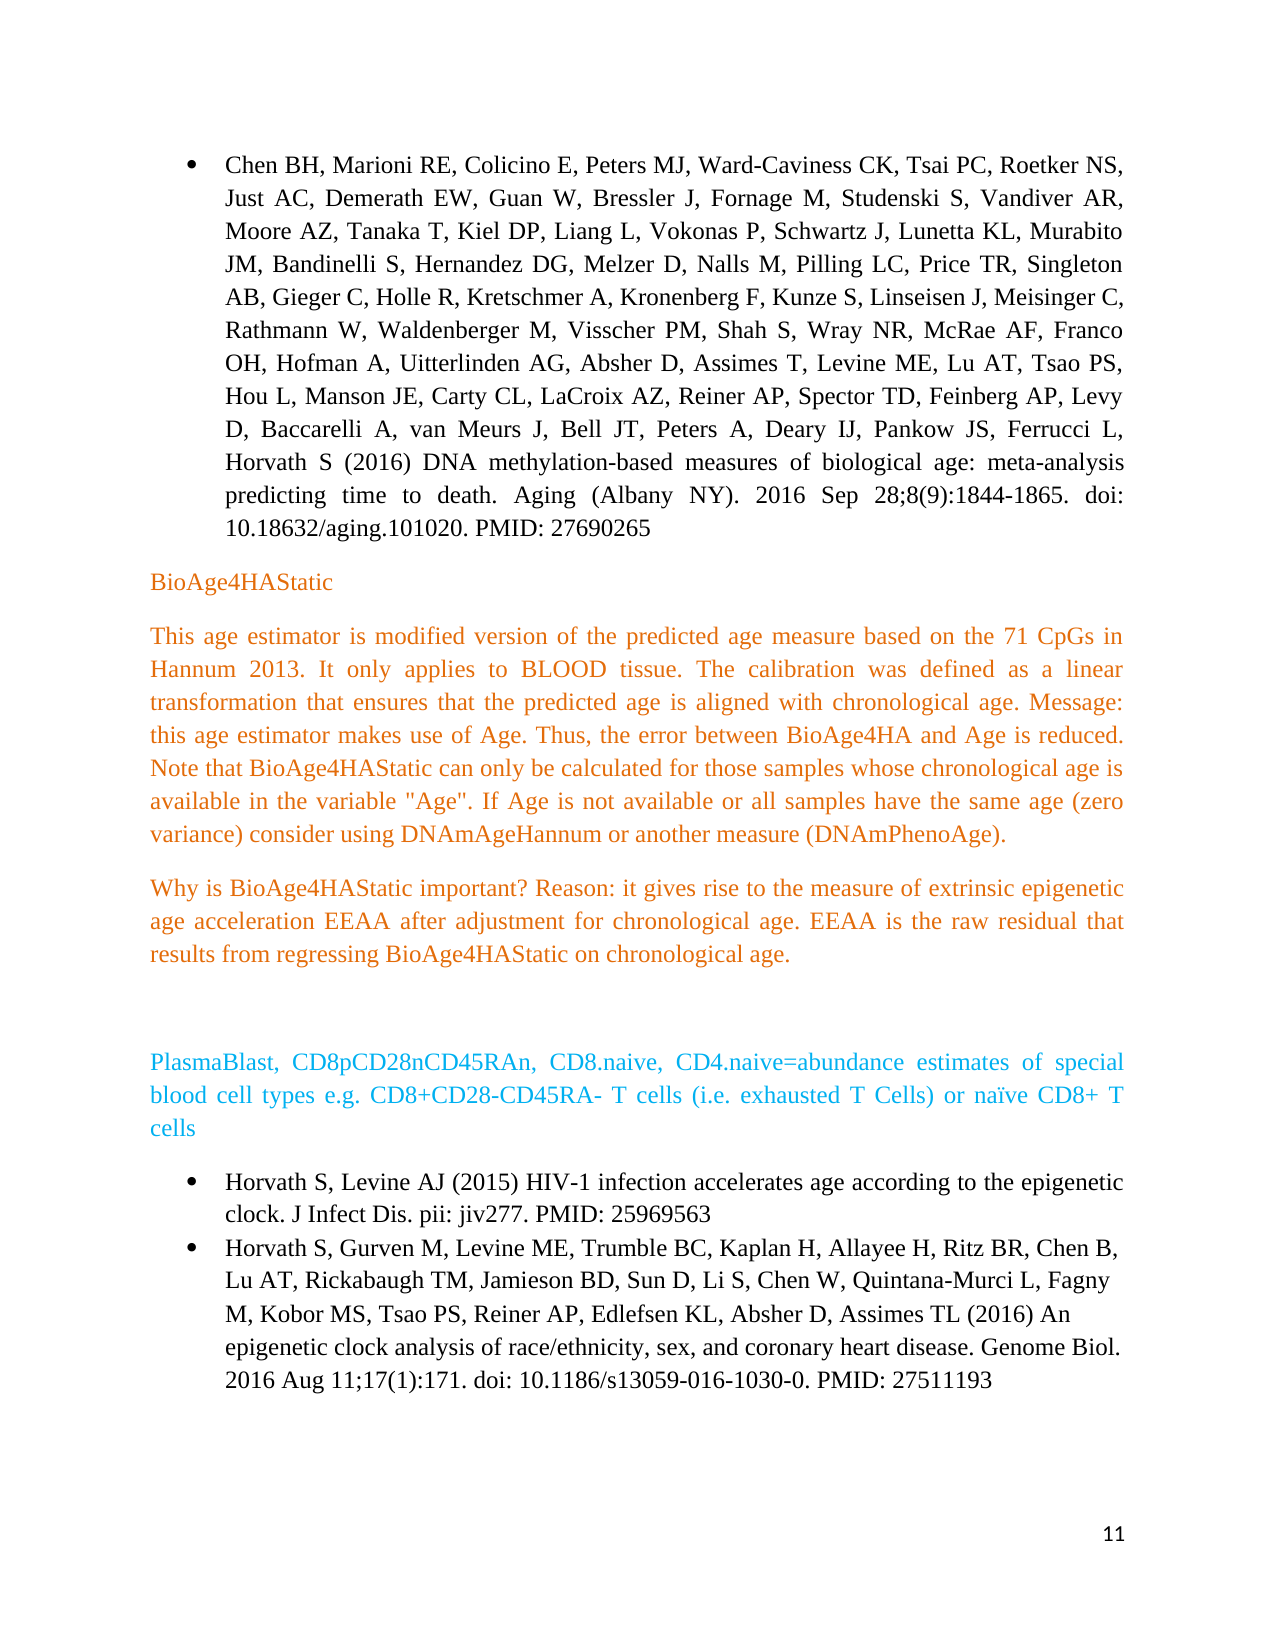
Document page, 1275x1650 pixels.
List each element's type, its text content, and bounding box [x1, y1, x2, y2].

list Chen BH, Marioni RE, Colicino E, Peters MJ, Ward-Caviness CK, Tsai PC, Roetker NS, Just AC, Demerath EW, Guan W, Bressler J, Fornage M, Studenski S, Vandiver AR, Moore AZ, Tanaka T, Kiel DP, Liang L, Vokonas P, Schwartz J, Lunetta KL, Murabito JM, Bandinelli S, Hernandez DG, Melzer D, Nalls M, Pilling LC, Price TR, Singleton AB, Gieger C, Holle R, Kretschmer A, Kronenberg F, Kunze S, Linseisen J, Meisinger C, Rathmann W, Waldenberger M, Visscher PM, Shah S, Wray NR, McRae AF, Franco OH, Hofman A, Uitterlinden AG, Absher D, Assimes T, Levine ME, Lu AT, Tsao PS, Hou L, Manson JE, Carty CL, LaCroix AZ, Reiner AP, Spector TD, Feinberg AP, Levy D, Baccarelli A, van Meurs J, Bell JT, Peters A, Deary IJ, Pankow JS, Ferrucci L, Horvath S (2016) DNA methylation-based measures of biological age: meta-analysis predicting time to death. Aging (Albany NY). 2016 Sep 28;8(9):1844-1865. doi: 10.18632/aging.101020. PMID: 27690265 [187, 150, 1125, 542]
list Horvath S, Gurven M, Levine ME, Trumble BC, Kaplan H, Allayee H, Ritz BR, Chen B, Lu AT, Rickabaugh TM, Jamieson BD, Sun D, Li S, Chen W, Quintana-Murci L, Fagny M, Kobor MS, Tsao PS, Reiner AP, Edlefsen KL, Absher D, Assimes TL (2016) An epigenetic clock analysis of race/ethnicity, sex, and coronary heart disease. Genome Biol. 2016 Aug 11;17(1):171. doi: 10.1186/s13059-016-1030-0. PMID: 27511193 [187, 1233, 1125, 1393]
text This age estimator is modified version of the predicted age measure based on the 71 CpGs in Hannum 2013. It only applies to BLOOD tissue. The calibration was defined as a linear transformation that ensures that the predicted age is aligned with chronological age. Message: this age estimator makes use of Age. Thus, the error between BioAge4HA and Age is reduced. Note that BioAge4HAStatic can only be calculated for those samples whose chronological age is available in the variable "Age". If Age is not available or all samples have the same age (zero variance) consider using DNAmAgeHannum or another measure (DNAmPhenoAge). [150, 621, 1125, 848]
text PlasmaBlast, CD8pCD28nCD45RAn, CD8.naive, CD4.naive=abundance estimates of special blood cell types e.g. CD8+CD28-CD45RA- T cells (i.e. exhausted T Cells) or naïve CD8+ T cells [150, 1047, 1125, 1141]
list Horvath S, Levine AJ (2015) HIV-1 infection accelerates age according to the epigenetic clock. J Infect Dis. pii: jiv277. PMID: 25969563 [187, 1167, 1125, 1228]
text BioAge4HAStatic [150, 567, 1125, 596]
text Why is BioAge4HAStatic important? Reason: it gives rise to the measure of extrinsic epigenetic age acceleration EEAA after adjustment for chronological age. EEAA is the raw residual that results from regressing BioAge4HAStatic on chronological age. [150, 873, 1125, 968]
